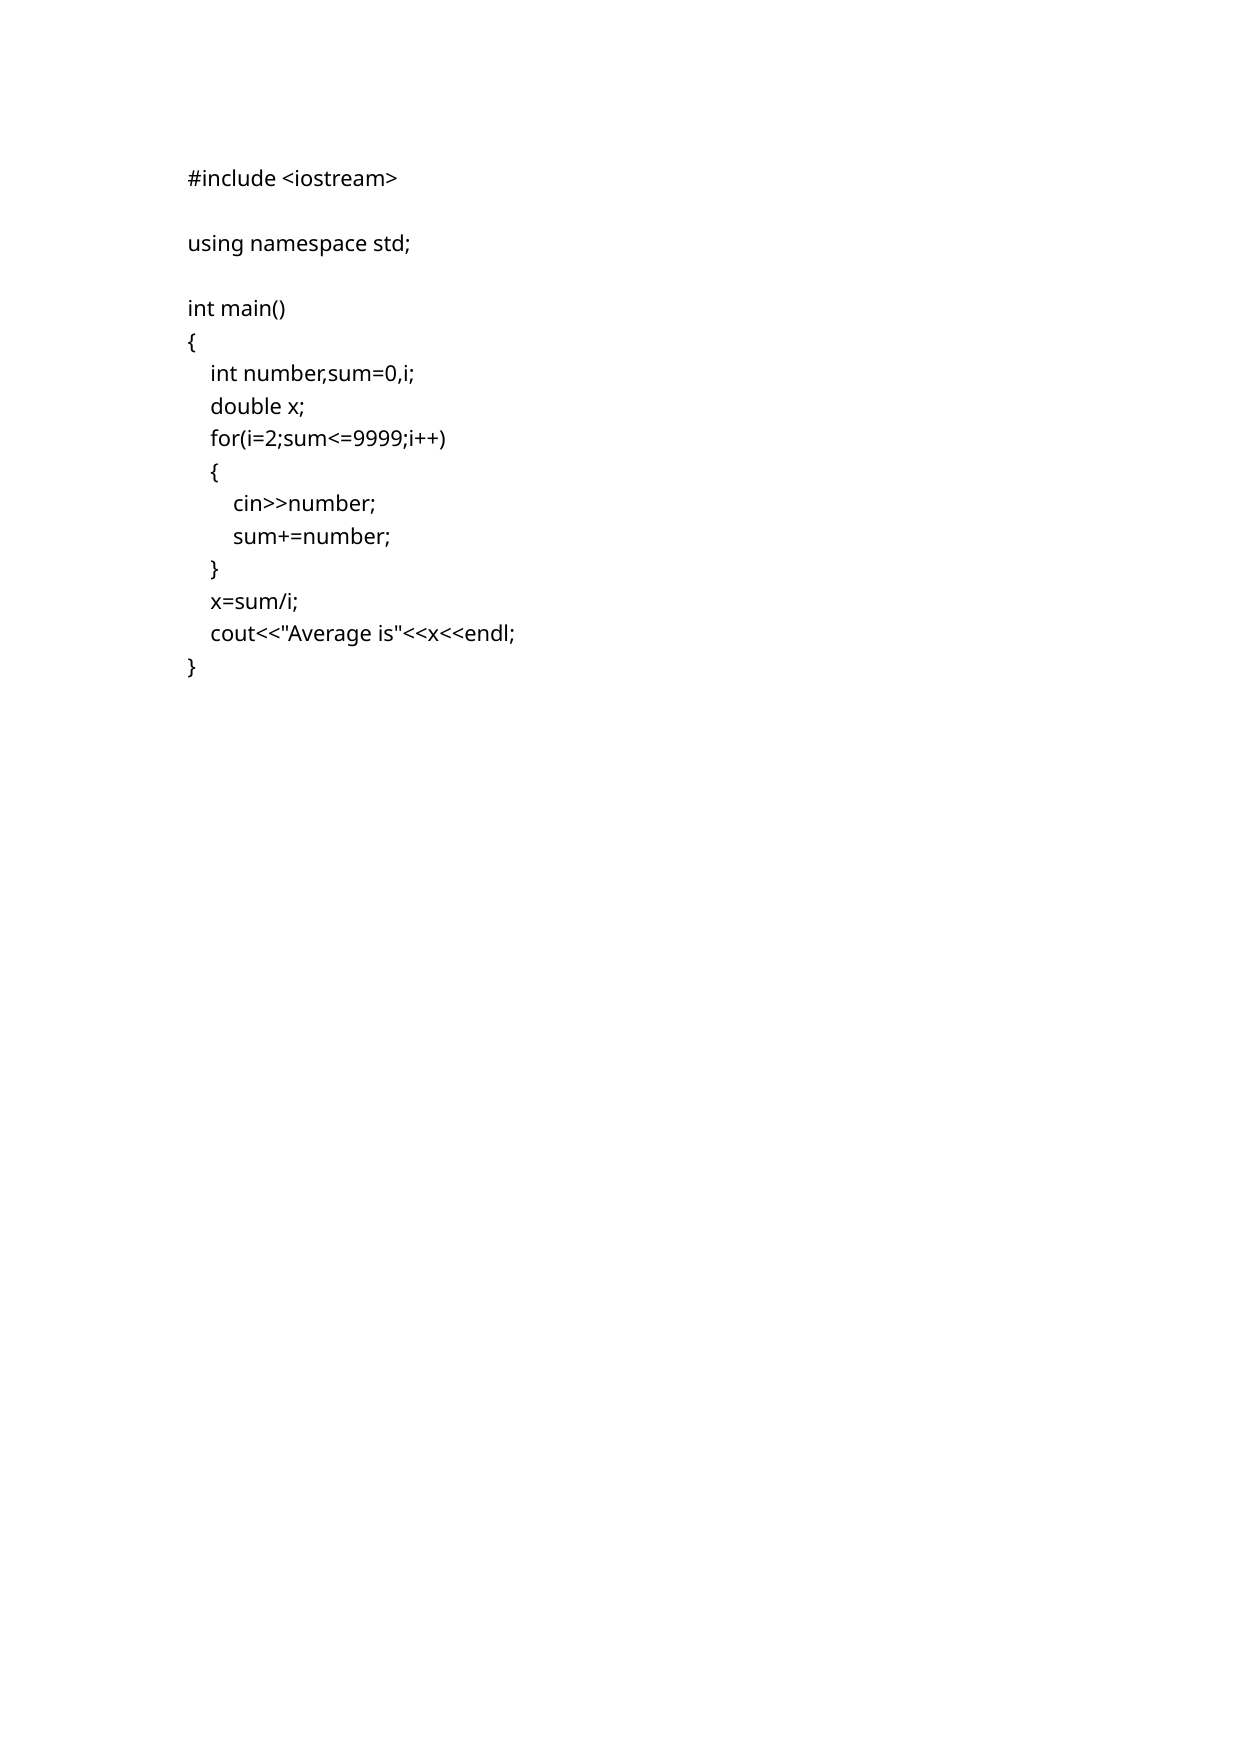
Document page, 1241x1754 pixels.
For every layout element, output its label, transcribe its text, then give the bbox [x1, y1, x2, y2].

text { [187, 324, 1053, 357]
text int number,sum=0,i; [187, 357, 1053, 389]
text x=sum/i; [187, 584, 1053, 617]
text using namespace std; [187, 227, 1053, 259]
text for(i=2;sum<=9999;i++) [187, 422, 1053, 454]
text int main() [187, 292, 1053, 324]
text } [187, 552, 1053, 584]
text } [187, 649, 1053, 682]
text sum+=number; [187, 519, 1053, 552]
text { [187, 454, 1053, 487]
text #include <iostream> [187, 162, 1053, 194]
text double x; [187, 389, 1053, 422]
text cout<<"Average is"<<x<<endl; [187, 617, 1053, 649]
text cin>>number; [187, 487, 1053, 519]
